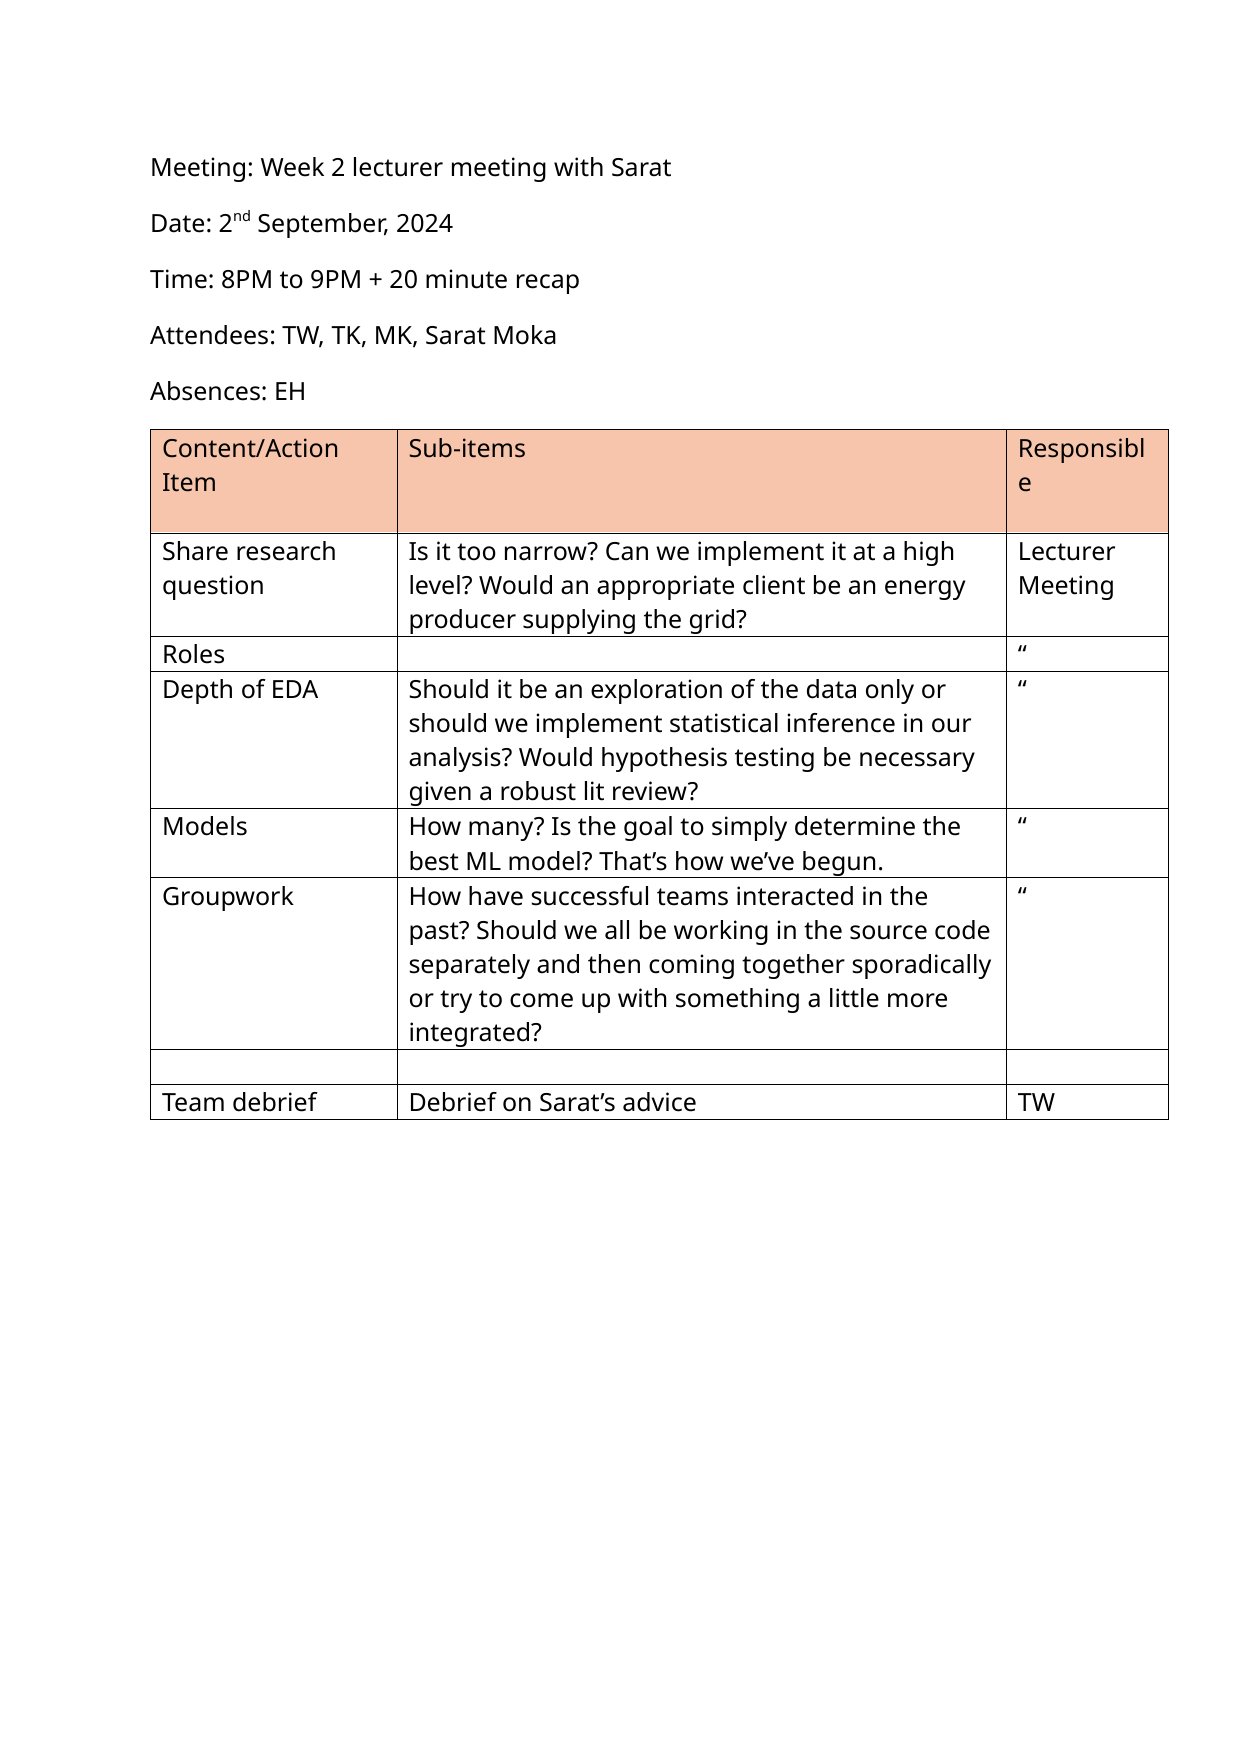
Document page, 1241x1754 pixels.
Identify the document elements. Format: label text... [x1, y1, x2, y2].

table_header Sub-items [398, 430, 1006, 532]
table_cell TW [1007, 1085, 1168, 1119]
table_cell [398, 637, 1006, 671]
table_cell Lecturer Meeting [1007, 534, 1168, 636]
table_cell How many? Is the goal to simply determine the best ML model? That’s how we’ve begun. [398, 809, 1006, 877]
table_cell “ [1007, 809, 1168, 877]
table_cell [151, 1050, 397, 1084]
table_cell Depth of EDA [151, 672, 397, 808]
table_cell [1007, 1050, 1168, 1084]
table_cell Should it be an exploration of the data only or should we implement statistical inference in our analysis? Would hypothesis testing be necessary given a robust lit review? [398, 672, 1006, 808]
table_header Content/Action Item [151, 430, 397, 532]
text Date: 2nd September, 2024 [150, 206, 1090, 240]
table_cell “ [1007, 672, 1168, 808]
table_cell Models [151, 809, 397, 877]
text Meeting: Week 2 lecturer meeting with Sarat [150, 150, 1090, 184]
table_cell “ [1007, 637, 1168, 671]
table_cell “ [1007, 878, 1168, 1048]
table_cell Team debrief [151, 1085, 397, 1119]
text Attendees: TW, TK, MK, Sarat Moka [150, 317, 1090, 352]
table_cell [398, 1050, 1006, 1084]
table_cell Is it too narrow? Can we implement it at a high level? Would an appropriate client be an energy producer supplying the grid? [398, 534, 1006, 636]
table_cell How have successful teams interacted in the past? Should we all be working in the source code separately and then coming together sporadically or try to come up with something a little more integrated? [398, 878, 1006, 1048]
table_cell Roles [151, 637, 397, 671]
table_header Responsible [1007, 430, 1168, 532]
table_cell Debrief on Sarat’s advice [398, 1085, 1006, 1119]
table_cell Groupwork [151, 878, 397, 1048]
text Time: 8PM to 9PM + 20 minute recap [150, 262, 1090, 296]
table_cell Share research question [151, 534, 397, 636]
text Absences: EH [150, 373, 1090, 407]
